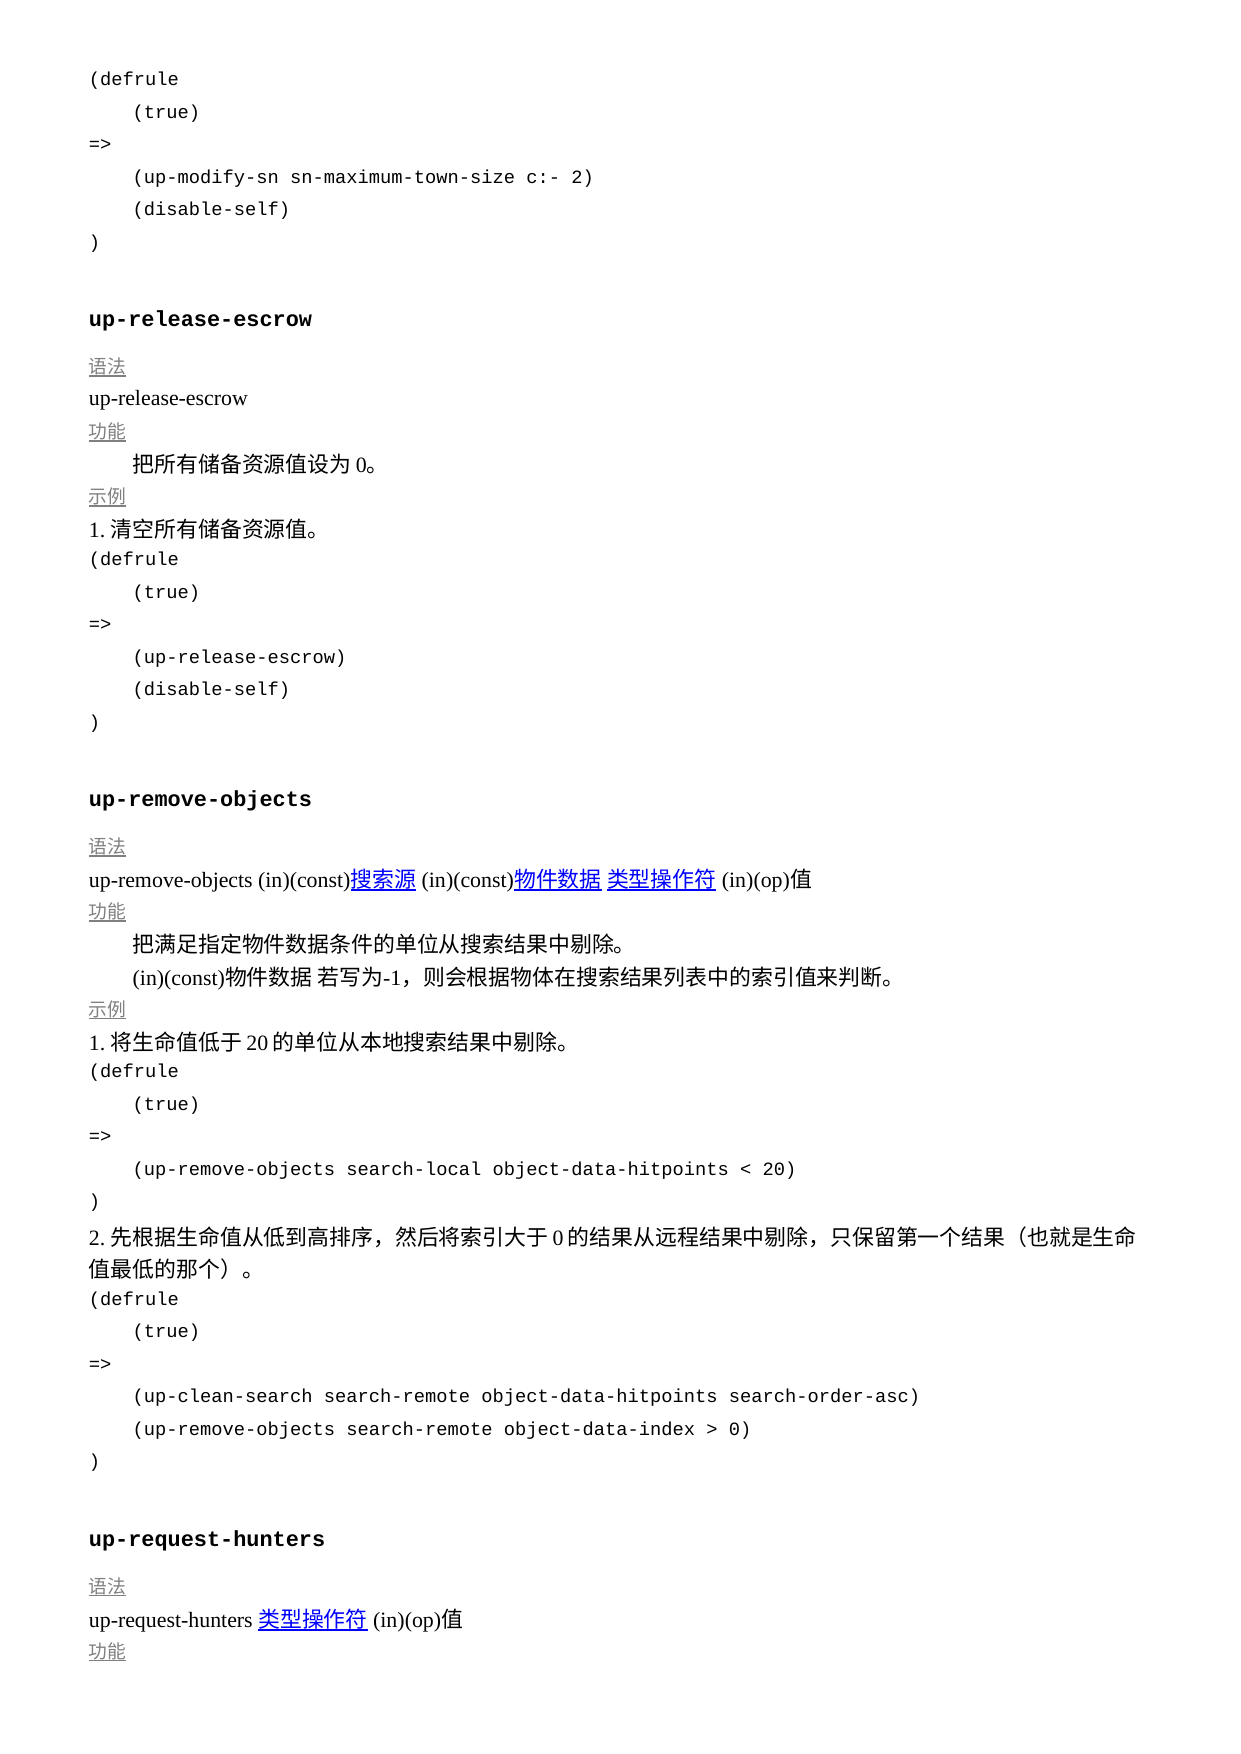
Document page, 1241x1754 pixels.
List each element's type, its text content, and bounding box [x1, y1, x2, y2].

text (true) [89, 1089, 1152, 1122]
text 语法 [89, 349, 1152, 382]
text 功能 [89, 1634, 1152, 1666]
text 功能 [89, 414, 1152, 447]
subtitle up-release-escrow [89, 308, 1152, 333]
text 功能 [89, 894, 1152, 927]
text (up-remove-objects search-remote object-data-index > 0) [89, 1414, 1152, 1447]
text up-release-escrow [89, 382, 1152, 414]
text (defrule [89, 64, 1152, 97]
text => [89, 1349, 1152, 1382]
text ) [89, 227, 1152, 259]
text => [89, 129, 1152, 162]
subtitle up-request-hunters [89, 1528, 1152, 1553]
text (true) [89, 577, 1152, 609]
text 示例 [89, 479, 1152, 512]
text (up-remove-objects search-local object-data-hitpoints < 20) [89, 1154, 1152, 1187]
text 语法 [89, 829, 1152, 862]
text (defrule [89, 1284, 1152, 1317]
text => [89, 609, 1152, 642]
text 1. 清空所有储备资源值。 [89, 512, 1152, 544]
text (defrule [89, 1057, 1152, 1089]
text 语法 [89, 1569, 1152, 1601]
text 示例 [89, 992, 1152, 1024]
text (in)(const)物件数据 若写为-1，则会根据物体在搜索结果列表中的索引值来判断。 [89, 959, 1152, 992]
text (true) [89, 1317, 1152, 1349]
text 把所有储备资源值设为0。 [89, 447, 1152, 479]
text (disable-self) [89, 194, 1152, 227]
text 1. 将生命值低于20的单位从本地搜索结果中剔除。 [89, 1024, 1152, 1057]
text (disable-self) [89, 674, 1152, 707]
text (up-release-escrow) [89, 642, 1152, 674]
text up-remove-objects (in)(const)搜索源 (in)(const)物件数据 类型操作符 (in)(op)值 [89, 862, 1152, 894]
text (defrule [89, 544, 1152, 577]
text ) [89, 1447, 1152, 1479]
text (up-clean-search search-remote object-data-hitpoints search-order-asc) [89, 1382, 1152, 1414]
text ) [89, 707, 1152, 739]
text (true) [89, 97, 1152, 129]
text 2. 先根据生命值从低到高排序，然后将索引大于0的结果从远程结果中剔除，只保留第一个结果（也就是生命值最低的那个）。 [89, 1219, 1152, 1284]
text up-request-hunters 类型操作符 (in)(op)值 [89, 1601, 1152, 1634]
text ) [89, 1187, 1152, 1219]
subtitle up-remove-objects [89, 788, 1152, 813]
text => [89, 1122, 1152, 1154]
text (up-modify-sn sn-maximum-town-size c:- 2) [89, 162, 1152, 194]
text 把满足指定物件数据条件的单位从搜索结果中剔除。 [89, 927, 1152, 959]
